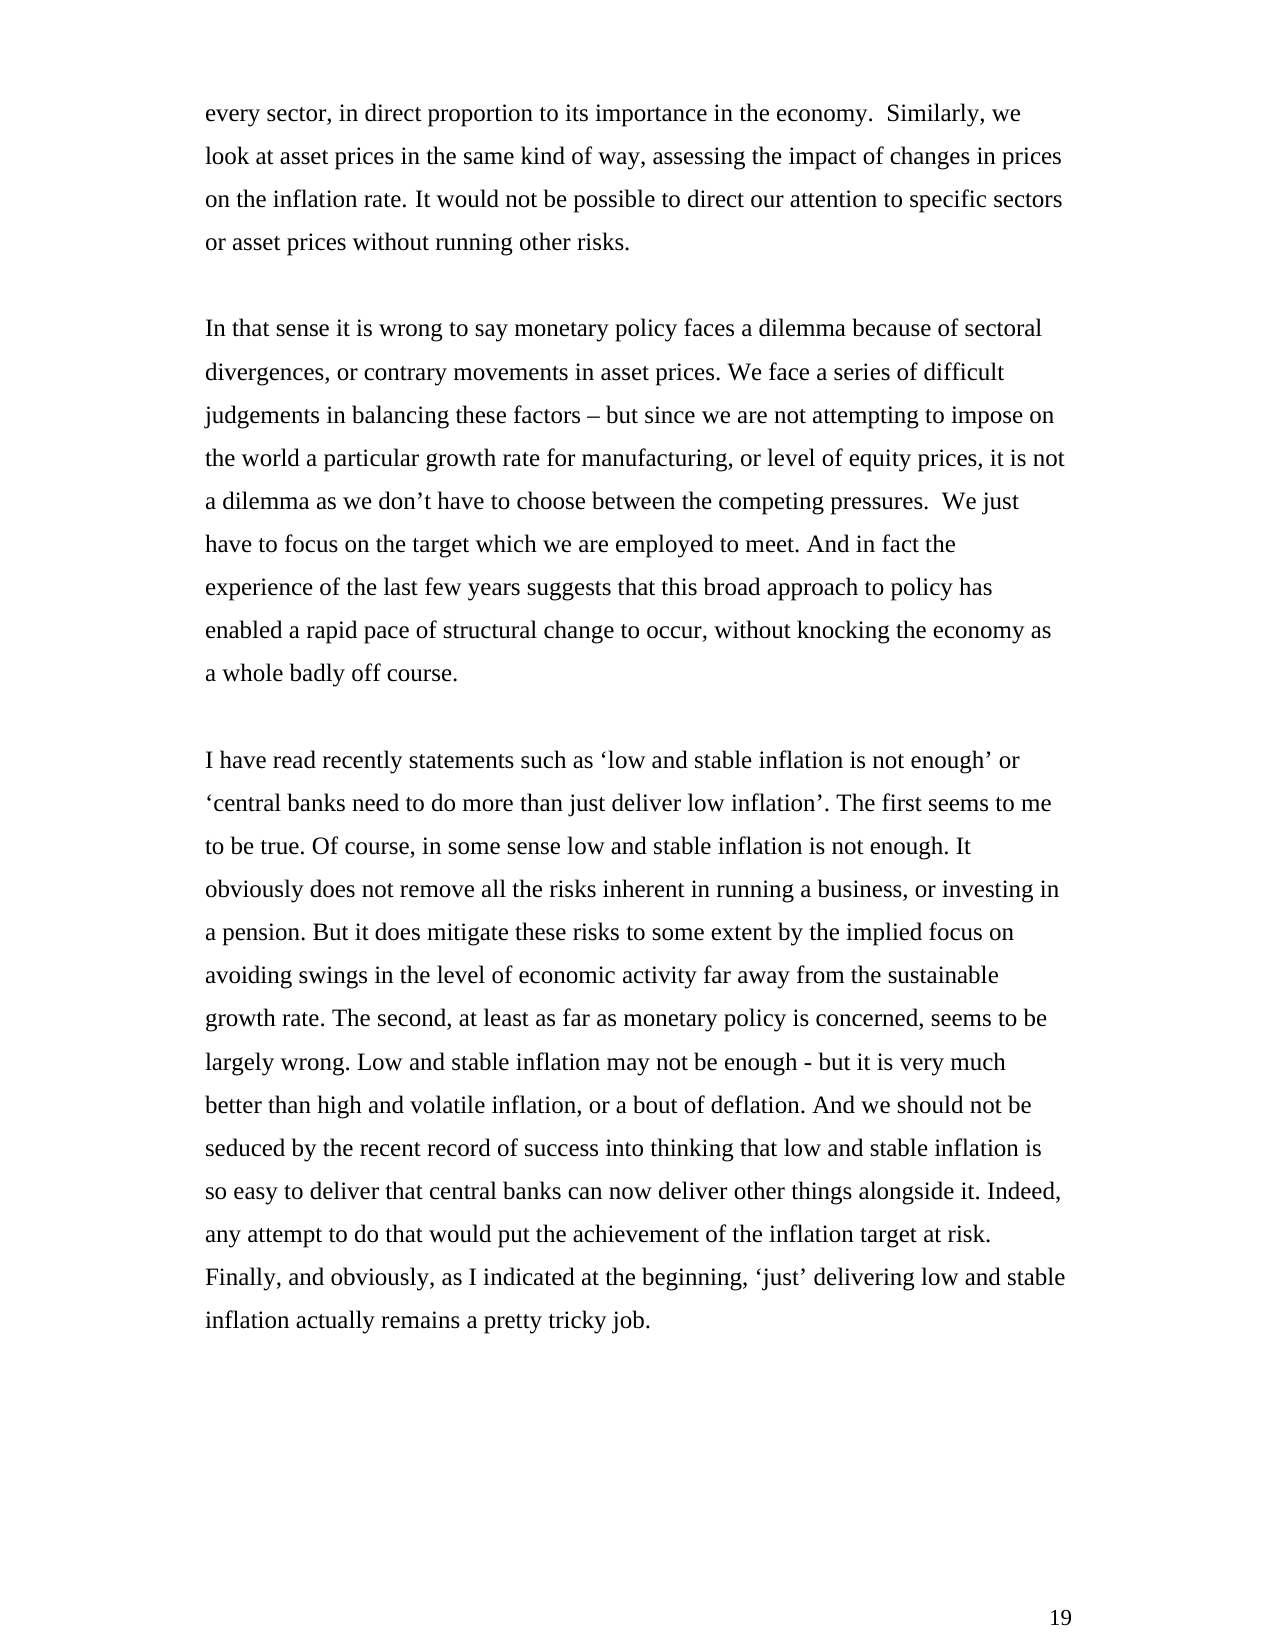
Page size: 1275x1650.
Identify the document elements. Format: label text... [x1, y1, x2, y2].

text Finally, and obviously, as I indicated at the beginning, ‘just’ delivering low and stable inflation actually remains a pretty tricky job. [205, 1262, 1068, 1334]
text every sector, in direct proportion to its importance in the economy. Similarly, we look at asset prices in the same kind of way, assessing the impact of changes in prices on the inflation rate. It would not be possible to direct our attention to specific sectors or asset prices without running other risks. [205, 98, 1067, 256]
text I have read recently statements such as ‘low and stable inflation is not enough’ or ‘central banks need to do more than just deliver low inflation’. The first seems to me to be true. Of course, in some sense low and stable inflation is not enough. It obviously does not remove all the risks inherent in running a business, or investing in a pension. But it does mitigate these risks to some extent by the implied focus on avoiding swings in the level of economic activity far away from the sustainable growth rate. The second, at least as far as monetary policy is concerned, seems to be largely wrong. Low and stable inflation may not be enough - but it is very much better than high and volatile inflation, or a bout of deflation. And we should not be seduced by the recent record of success into thinking that low and stable inflation is so easy to deliver that central banks can now deliver other things alongside it. Indeed, any attempt to do that would put the achievement of the inflation target at risk. [205, 745, 1065, 1248]
text In that sense it is wrong to say monetary policy faces a dilemma because of sectoral divergences, or contrary movements in asset prices. We face a series of difficult judgements in balancing these factors – but since we are not attempting to impose on the world a particular growth rate for manufacturing, or level of equity prices, it is not a dilemma as we don’t have to choose between the competing pressures. We just have to focus on the target which we are employed to meet. And in fact the experience of the last few years suggests that this broad approach to policy has enabled a rapid pace of structural change to occur, without knocking the economy as a whole badly off course. [205, 313, 1067, 687]
